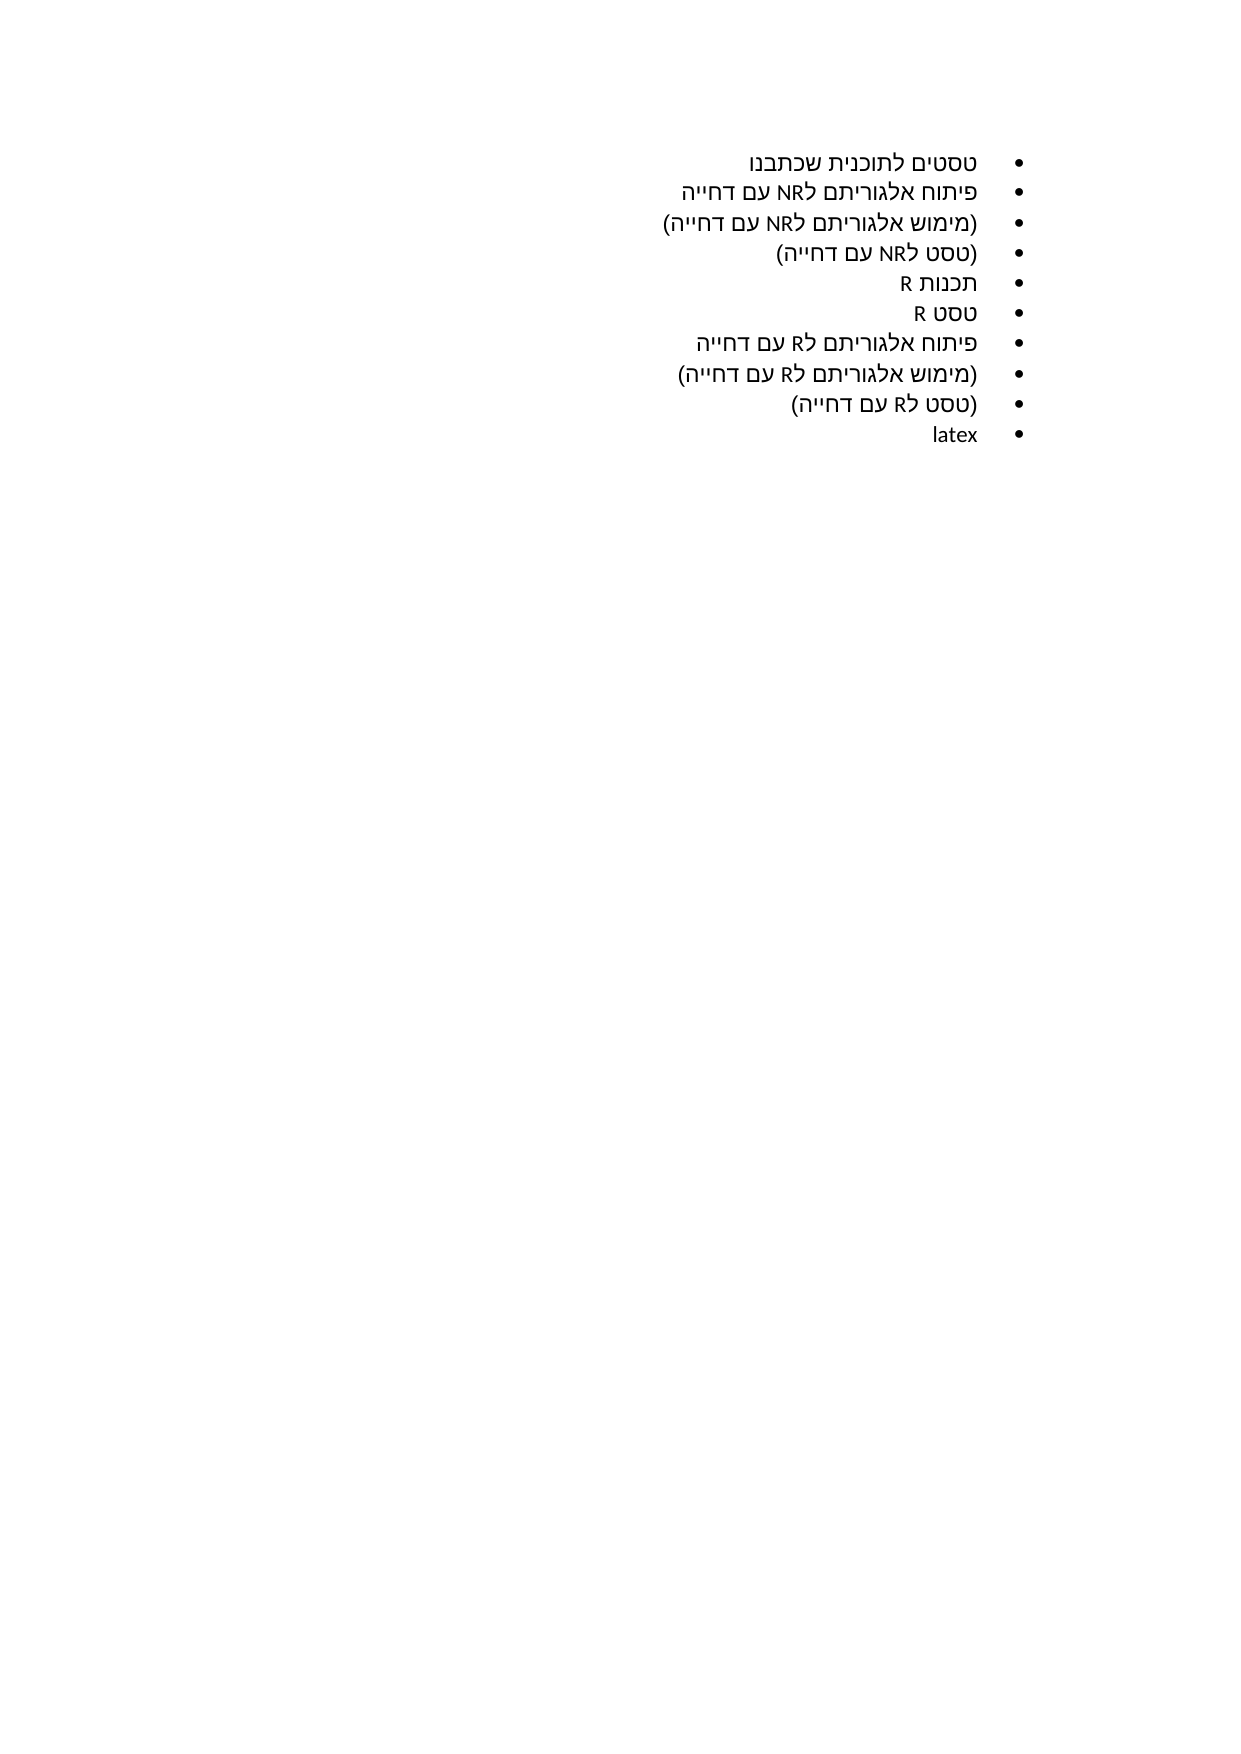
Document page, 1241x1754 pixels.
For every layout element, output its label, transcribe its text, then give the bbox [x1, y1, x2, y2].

list (טסט לNR עם דחייה) [187, 239, 1015, 267]
list (מימוש אלגוריתם לNR עם דחייה) [187, 209, 1015, 237]
list טסט R [187, 299, 1015, 327]
list (מימוש אלגוריתם לR עם דחייה) [187, 360, 1015, 388]
list תכנות R [187, 269, 1015, 297]
list פיתוח אלגוריתם לR עם דחייה [187, 329, 1015, 357]
list טסטים לתוכנית שכתבנו [187, 150, 1015, 176]
list latex [187, 420, 1015, 448]
list (טסט לR עם דחייה) [187, 390, 1015, 418]
list פיתוח אלגוריתם לNR עם דחייה [187, 178, 1015, 206]
